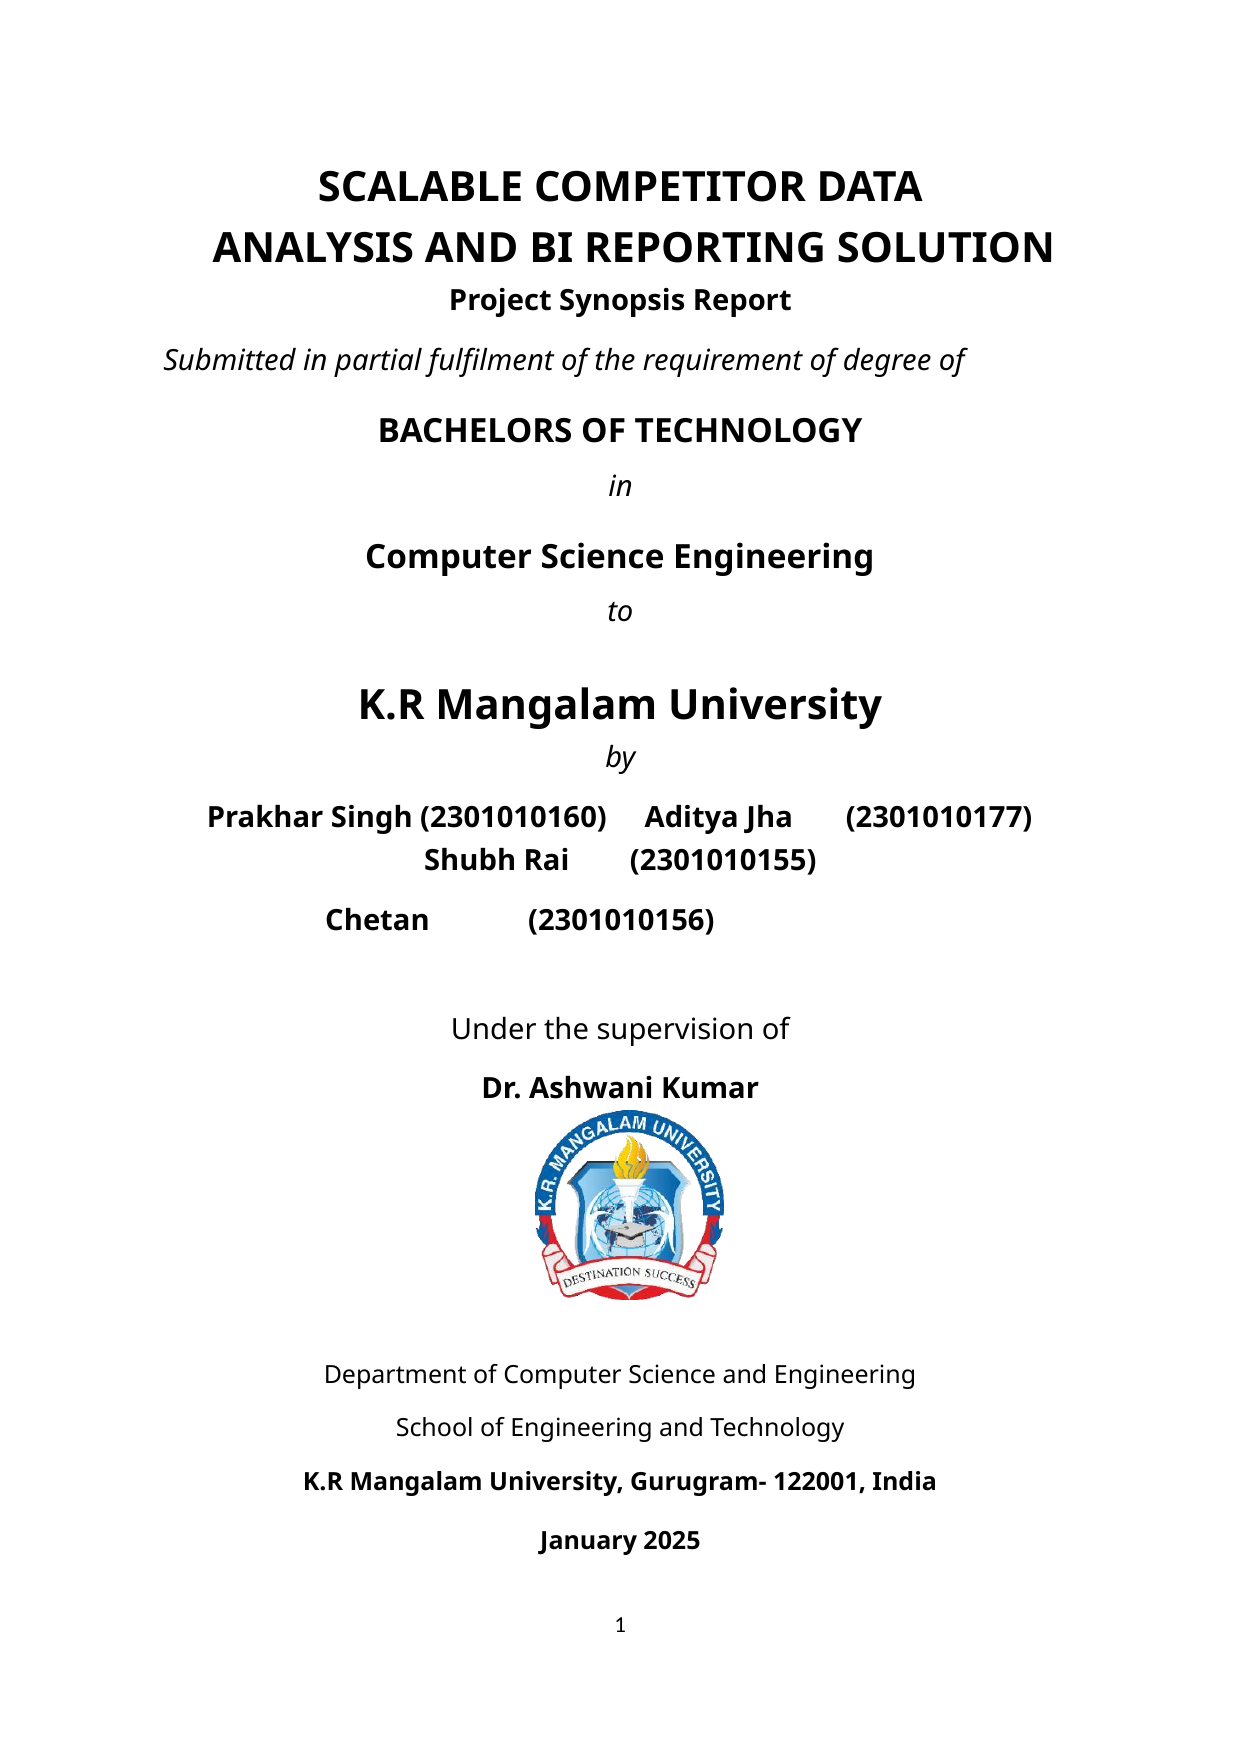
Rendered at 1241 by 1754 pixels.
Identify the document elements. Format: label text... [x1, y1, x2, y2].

text Department of Computer Science and Engineering [150, 1357, 1090, 1391]
text K.R Mangalam University [150, 675, 1089, 732]
subtitle Prakhar Singh (2301010160) Aditya Jha (2301010177) Shubh Rai (2301010155) [150, 796, 1089, 879]
text ANALYSIS AND BI REPORTING SOLUTION [150, 218, 1117, 275]
subtitle Computer Science Engineering [150, 533, 1089, 578]
text Chetan (2301010156) [151, 899, 1127, 938]
picture [535, 1110, 724, 1300]
text K.R Mangalam University, Gurugram- 122001, India [150, 1463, 1090, 1497]
text January 2025 [150, 1523, 1127, 1557]
text Submitted in partial fulfilment of the requirement of degree of [163, 339, 1127, 379]
text Under the supervision of [150, 1008, 1090, 1048]
text Project Synopsis Report [150, 279, 1090, 319]
text BACHELORS OF TECHNOLOGY [150, 407, 1089, 453]
text by [150, 736, 1090, 776]
text in [150, 465, 1090, 504]
text to [150, 590, 1090, 630]
subtitle Dr. Ashwani Kumar [150, 1068, 1090, 1107]
text School of Engineering and Technology [150, 1410, 1090, 1444]
text SCALABLE COMPETITOR DATA [150, 157, 1090, 214]
